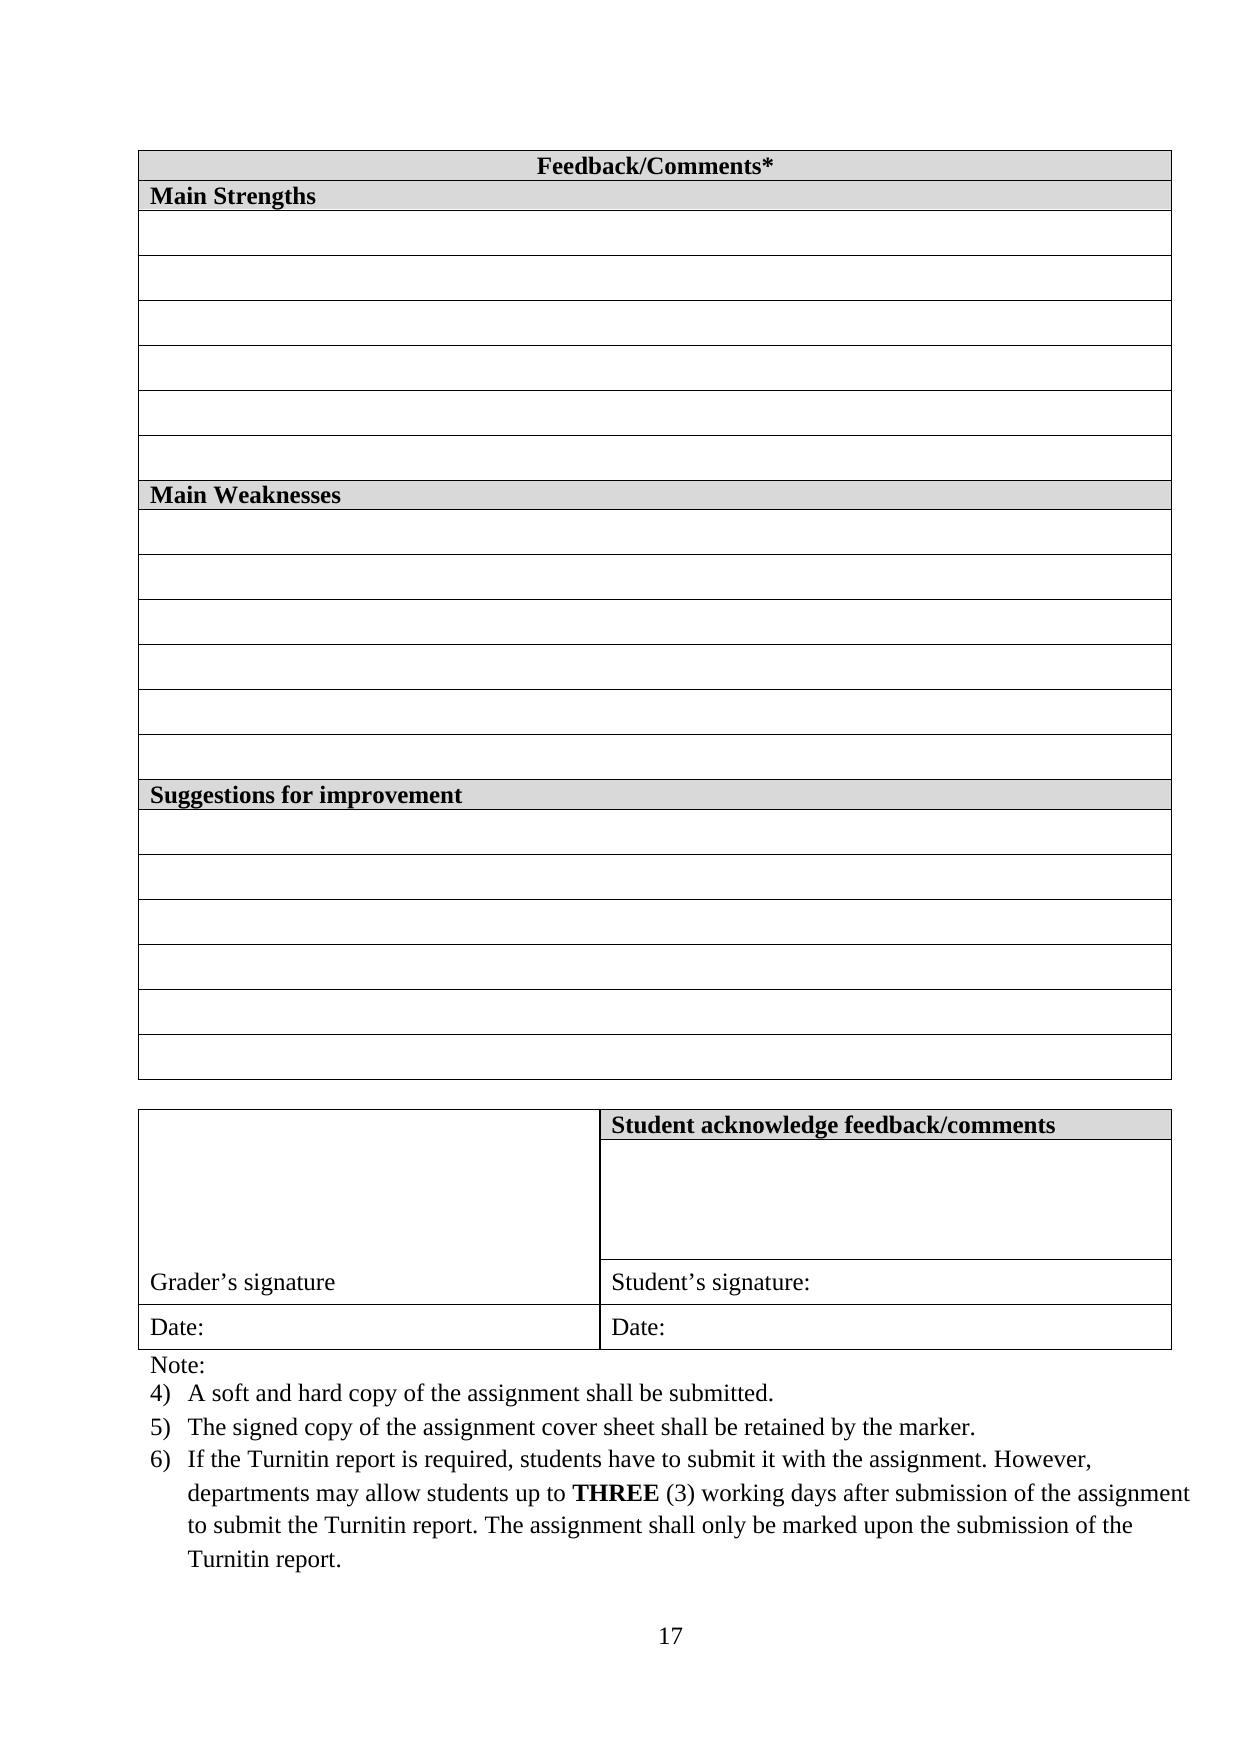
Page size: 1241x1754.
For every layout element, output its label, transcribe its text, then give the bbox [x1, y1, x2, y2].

table_cell [139, 391, 1171, 434]
table_cell [139, 690, 1171, 734]
table_cell [139, 436, 1171, 479]
table_cell Grader’s signature [139, 1259, 599, 1304]
table_cell Main Strengths [139, 181, 1171, 209]
table_cell [139, 510, 1171, 554]
table_cell [139, 256, 1171, 299]
table_header [139, 1110, 599, 1259]
table_cell [139, 301, 1171, 344]
table_cell Main Weaknesses [139, 481, 1171, 509]
list The signed copy of the assignment cover sheet shall be retained by the marker. [150, 1412, 1191, 1440]
table_cell [139, 645, 1171, 689]
table_cell [139, 600, 1171, 644]
table_cell [139, 555, 1171, 599]
table_cell [139, 211, 1171, 254]
table_cell [139, 1035, 1171, 1079]
table_cell Date: [139, 1305, 599, 1349]
table_cell Date: [601, 1305, 1171, 1349]
table_header Feedback/Comments* [139, 151, 1171, 180]
text Note: [150, 1350, 1191, 1378]
table_cell Student’s signature: [601, 1260, 1171, 1304]
table_cell [601, 1140, 1171, 1259]
table_cell [139, 900, 1171, 944]
table_cell [139, 735, 1171, 779]
table_cell Suggestions for improvement [139, 780, 1171, 809]
list If the Turnitin report is required, students have to submit it with the assignment. However, departments may allow students up to THREE (3) working days after submission of the assignment to submit the Turnitin report. The assignment shall only be marked upon the submission of the Turnitin report. [150, 1444, 1191, 1572]
table_cell [139, 990, 1171, 1034]
table_cell [139, 855, 1171, 899]
list A soft and hard copy of the assignment shall be submitted. [150, 1378, 1191, 1407]
table_cell [139, 810, 1171, 854]
table_cell [139, 945, 1171, 989]
table_header Student acknowledge feedback/comments [601, 1110, 1171, 1139]
table_cell [139, 346, 1171, 389]
